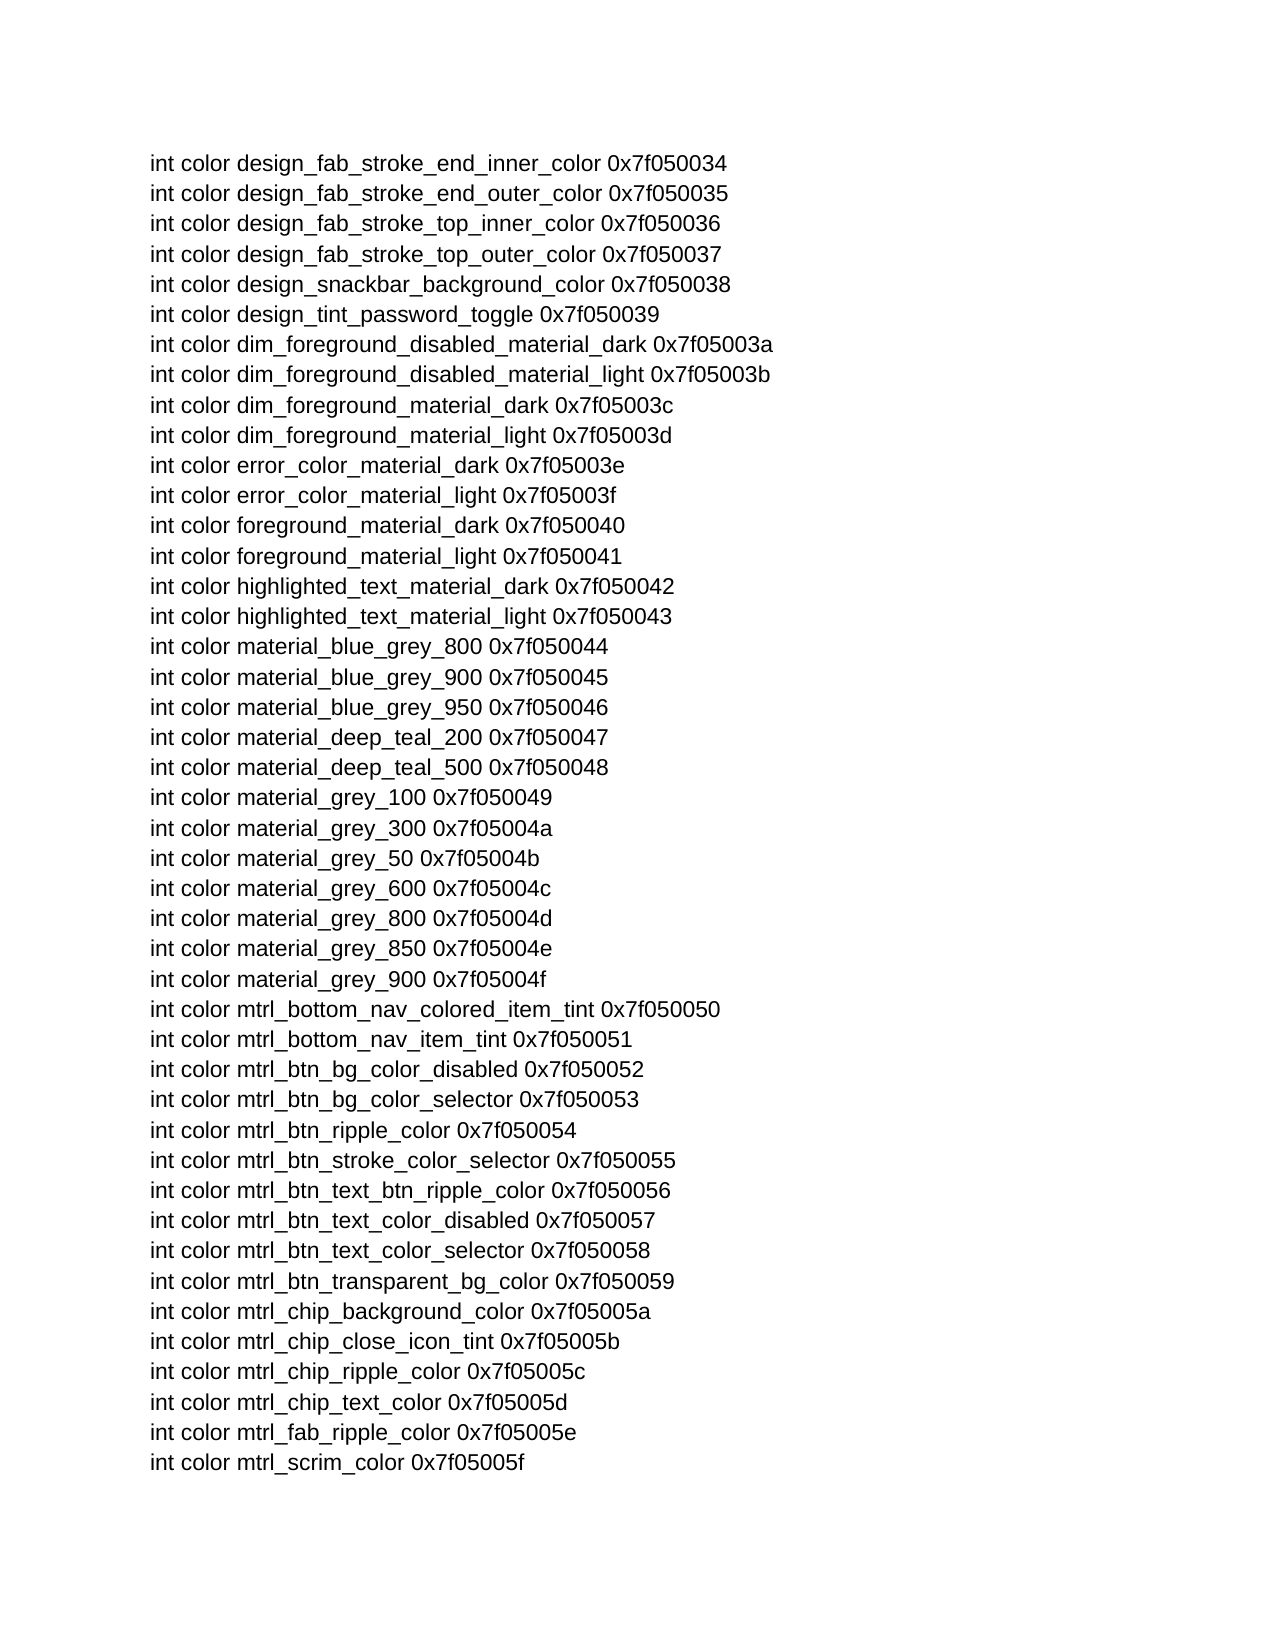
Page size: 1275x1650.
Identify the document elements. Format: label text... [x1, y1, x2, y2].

text int color foreground_material_dark 0x7f050040 [150, 512, 1125, 539]
text int color mtrl_btn_ripple_color 0x7f050054 [150, 1117, 1125, 1143]
text int color material_grey_600 0x7f05004c [150, 875, 1125, 901]
text int color material_blue_grey_950 0x7f050046 [150, 694, 1125, 720]
text int color mtrl_bottom_nav_item_tint 0x7f050051 [150, 1026, 1125, 1052]
text int color mtrl_chip_close_icon_tint 0x7f05005b [150, 1328, 1125, 1354]
text int color mtrl_btn_bg_color_selector 0x7f050053 [150, 1086, 1125, 1113]
text int color dim_foreground_material_dark 0x7f05003c [150, 392, 1125, 418]
text int color dim_foreground_disabled_material_light 0x7f05003b [150, 361, 1125, 388]
text int color mtrl_btn_stroke_color_selector 0x7f050055 [150, 1147, 1125, 1173]
text int color mtrl_scrim_color 0x7f05005f [150, 1449, 1125, 1475]
text int color mtrl_btn_transparent_bg_color 0x7f050059 [150, 1268, 1125, 1294]
text int color mtrl_bottom_nav_colored_item_tint 0x7f050050 [150, 996, 1125, 1022]
text int color foreground_material_light 0x7f050041 [150, 543, 1125, 569]
text int color material_blue_grey_900 0x7f050045 [150, 663, 1125, 690]
text int color material_grey_850 0x7f05004e [150, 935, 1125, 962]
text int color material_grey_50 0x7f05004b [150, 845, 1125, 871]
text int color highlighted_text_material_light 0x7f050043 [150, 603, 1125, 629]
text int color design_snackbar_background_color 0x7f050038 [150, 271, 1125, 297]
text int color mtrl_chip_text_color 0x7f05005d [150, 1388, 1125, 1415]
text int color mtrl_btn_text_btn_ripple_color 0x7f050056 [150, 1177, 1125, 1203]
text int color dim_foreground_disabled_material_dark 0x7f05003a [150, 331, 1125, 358]
text int color highlighted_text_material_dark 0x7f050042 [150, 573, 1125, 599]
text int color mtrl_btn_bg_color_disabled 0x7f050052 [150, 1056, 1125, 1083]
text int color mtrl_fab_ripple_color 0x7f05005e [150, 1419, 1125, 1445]
text int color mtrl_btn_text_color_selector 0x7f050058 [150, 1237, 1125, 1264]
text int color dim_foreground_material_light 0x7f05003d [150, 422, 1125, 448]
text int color material_grey_100 0x7f050049 [150, 784, 1125, 811]
text int color design_tint_password_toggle 0x7f050039 [150, 301, 1125, 327]
text int color material_grey_800 0x7f05004d [150, 905, 1125, 932]
text int color material_grey_300 0x7f05004a [150, 814, 1125, 841]
text int color design_fab_stroke_top_outer_color 0x7f050037 [150, 241, 1125, 267]
text int color mtrl_chip_background_color 0x7f05005a [150, 1298, 1125, 1324]
text int color mtrl_btn_text_color_disabled 0x7f050057 [150, 1207, 1125, 1234]
text int color error_color_material_dark 0x7f05003e [150, 452, 1125, 478]
text int color design_fab_stroke_top_inner_color 0x7f050036 [150, 210, 1125, 237]
text int color material_deep_teal_500 0x7f050048 [150, 754, 1125, 781]
text int color design_fab_stroke_end_inner_color 0x7f050034 [150, 150, 1125, 176]
text int color mtrl_chip_ripple_color 0x7f05005c [150, 1358, 1125, 1385]
text int color material_blue_grey_800 0x7f050044 [150, 633, 1125, 660]
text int color material_deep_teal_200 0x7f050047 [150, 724, 1125, 750]
text int color design_fab_stroke_end_outer_color 0x7f050035 [150, 180, 1125, 207]
text int color error_color_material_light 0x7f05003f [150, 482, 1125, 509]
text int color material_grey_900 0x7f05004f [150, 966, 1125, 992]
